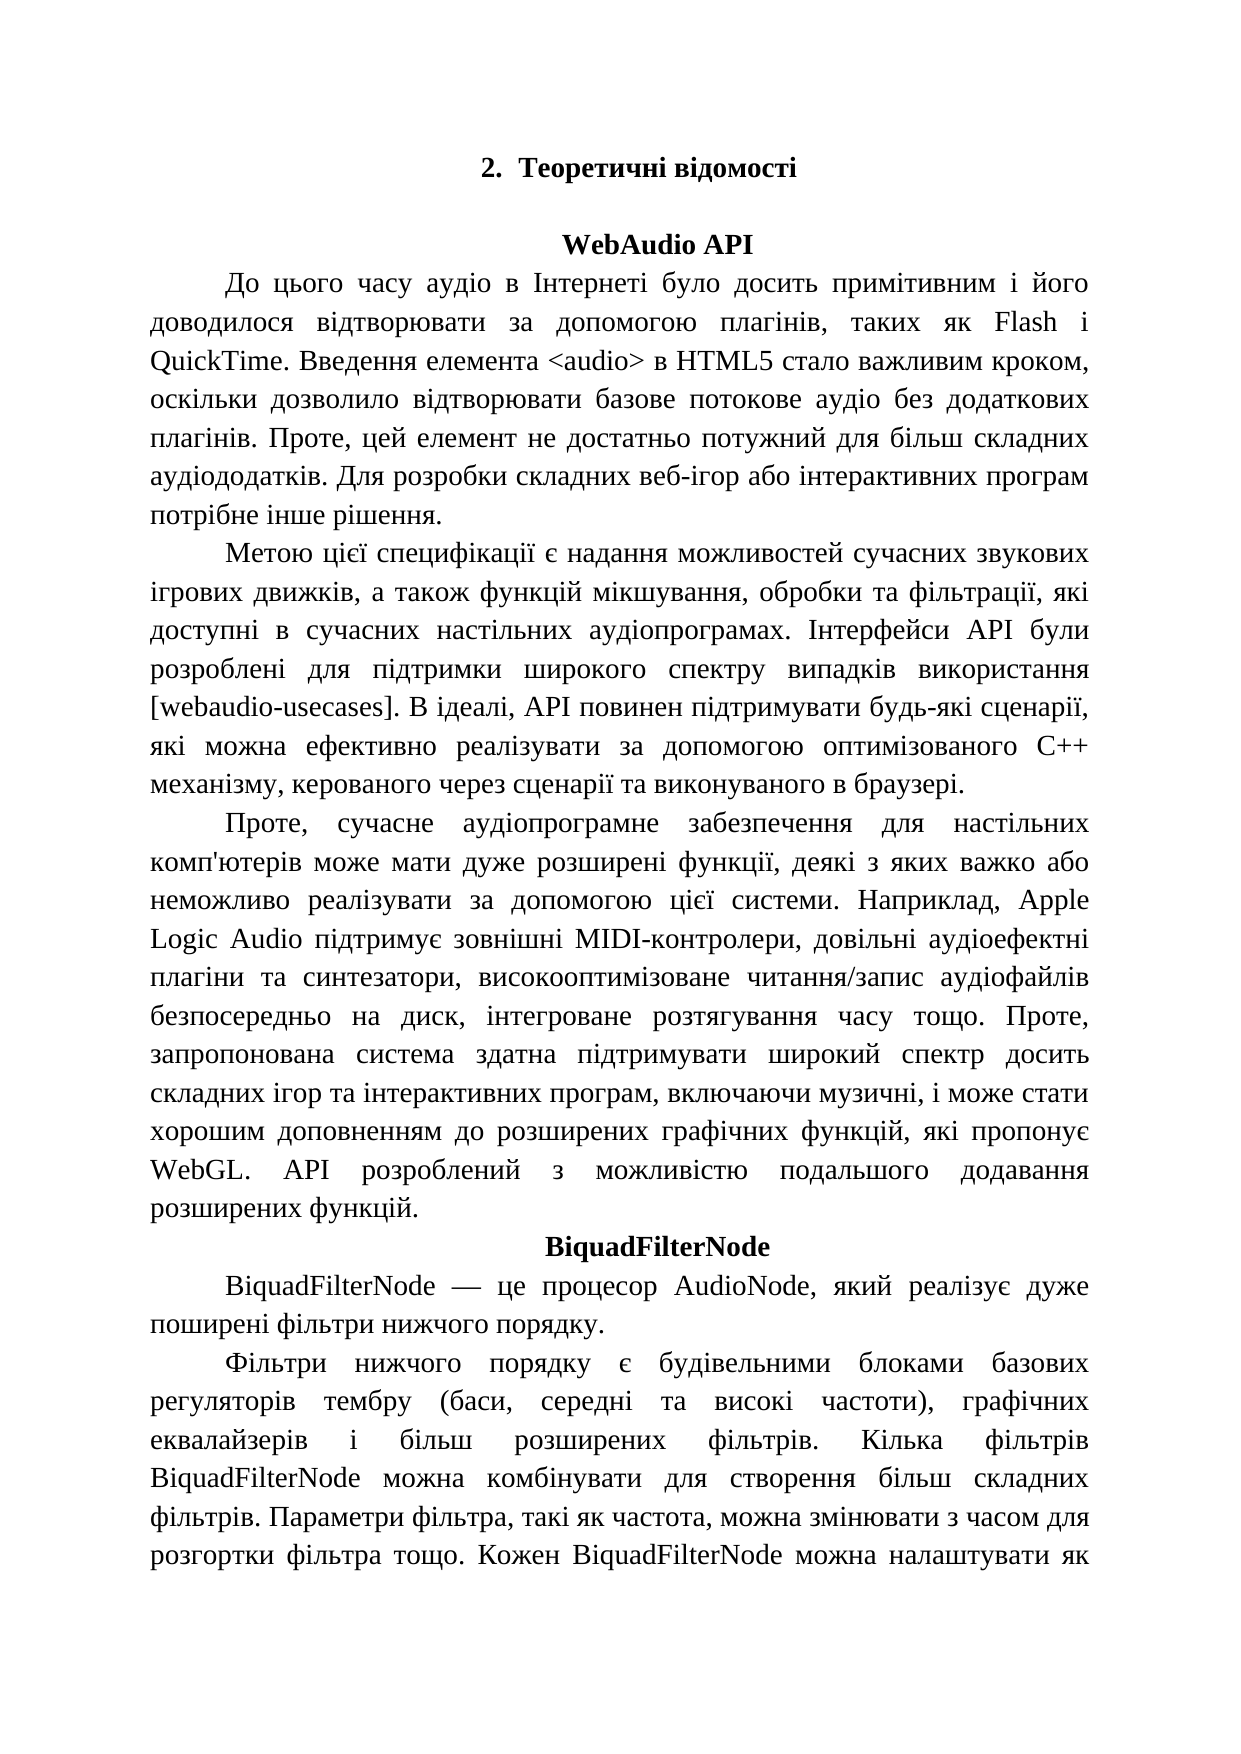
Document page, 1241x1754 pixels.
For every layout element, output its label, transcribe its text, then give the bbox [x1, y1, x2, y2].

text BiquadFilterNode — це процесор AudioNode, який реалізує дуже поширені фільтри нижчого порядку. [150, 1268, 1090, 1340]
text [150, 1345, 1090, 1571]
list Теоретичні відомості [187, 150, 1090, 183]
text WebAudio API [150, 227, 1090, 261]
text До цього часу аудіо в Інтернеті було досить примітивним і його доводилося відтворювати за допомогою плагінів, таких як Flash і QuickTime. Введення елемента <audio> в HTML5 стало важливим кроком, оскільки дозволило відтворювати базове потокове аудіо без додаткових плагінів. Проте, цей елемент не достатньо потужний для більш складних аудіододатків. Для розробки складних веб-ігор або інтерактивних програм потрібне інше рішення. [150, 266, 1090, 530]
text Проте, сучасне аудіопрограмне забезпечення для настільних комп'ютерів може мати дуже розширені функції, деякі з яких важко або неможливо реалізувати за допомогою цієї системи. Наприклад, Apple Logic Audio підтримує зовнішні MIDI-контролери, довільні аудіоефектні плагіни та синтезатори, високооптимізоване читання/запис аудіофайлів безпосередньо на диск, інтегроване розтягування часу тощо. Проте, запропонована система здатна підтримувати широкий спектр досить складних ігор та інтерактивних програм, включаючи музичні, і може стати хорошим доповненням до розширених графічних функцій, які пропонує WebGL. API розроблений з можливістю подальшого додавання розширених функцій. [150, 805, 1090, 1224]
text Метою цієї специфікації є надання можливостей сучасних звукових ігрових движків, а також функцій мікшування, обробки та фільтрації, які доступні в сучасних настільних аудіопрограмах. Інтерфейси API були розроблені для підтримки широкого спектру випадків використання [webaudio-usecases]. В ідеалі, API повинен підтримувати будь-які сценарії, які можна ефективно реалізувати за допомогою оптимізованого C++ механізму, керованого через сценарії та виконуваного в браузері. [150, 535, 1090, 800]
text BiquadFilterNode [150, 1229, 1090, 1263]
